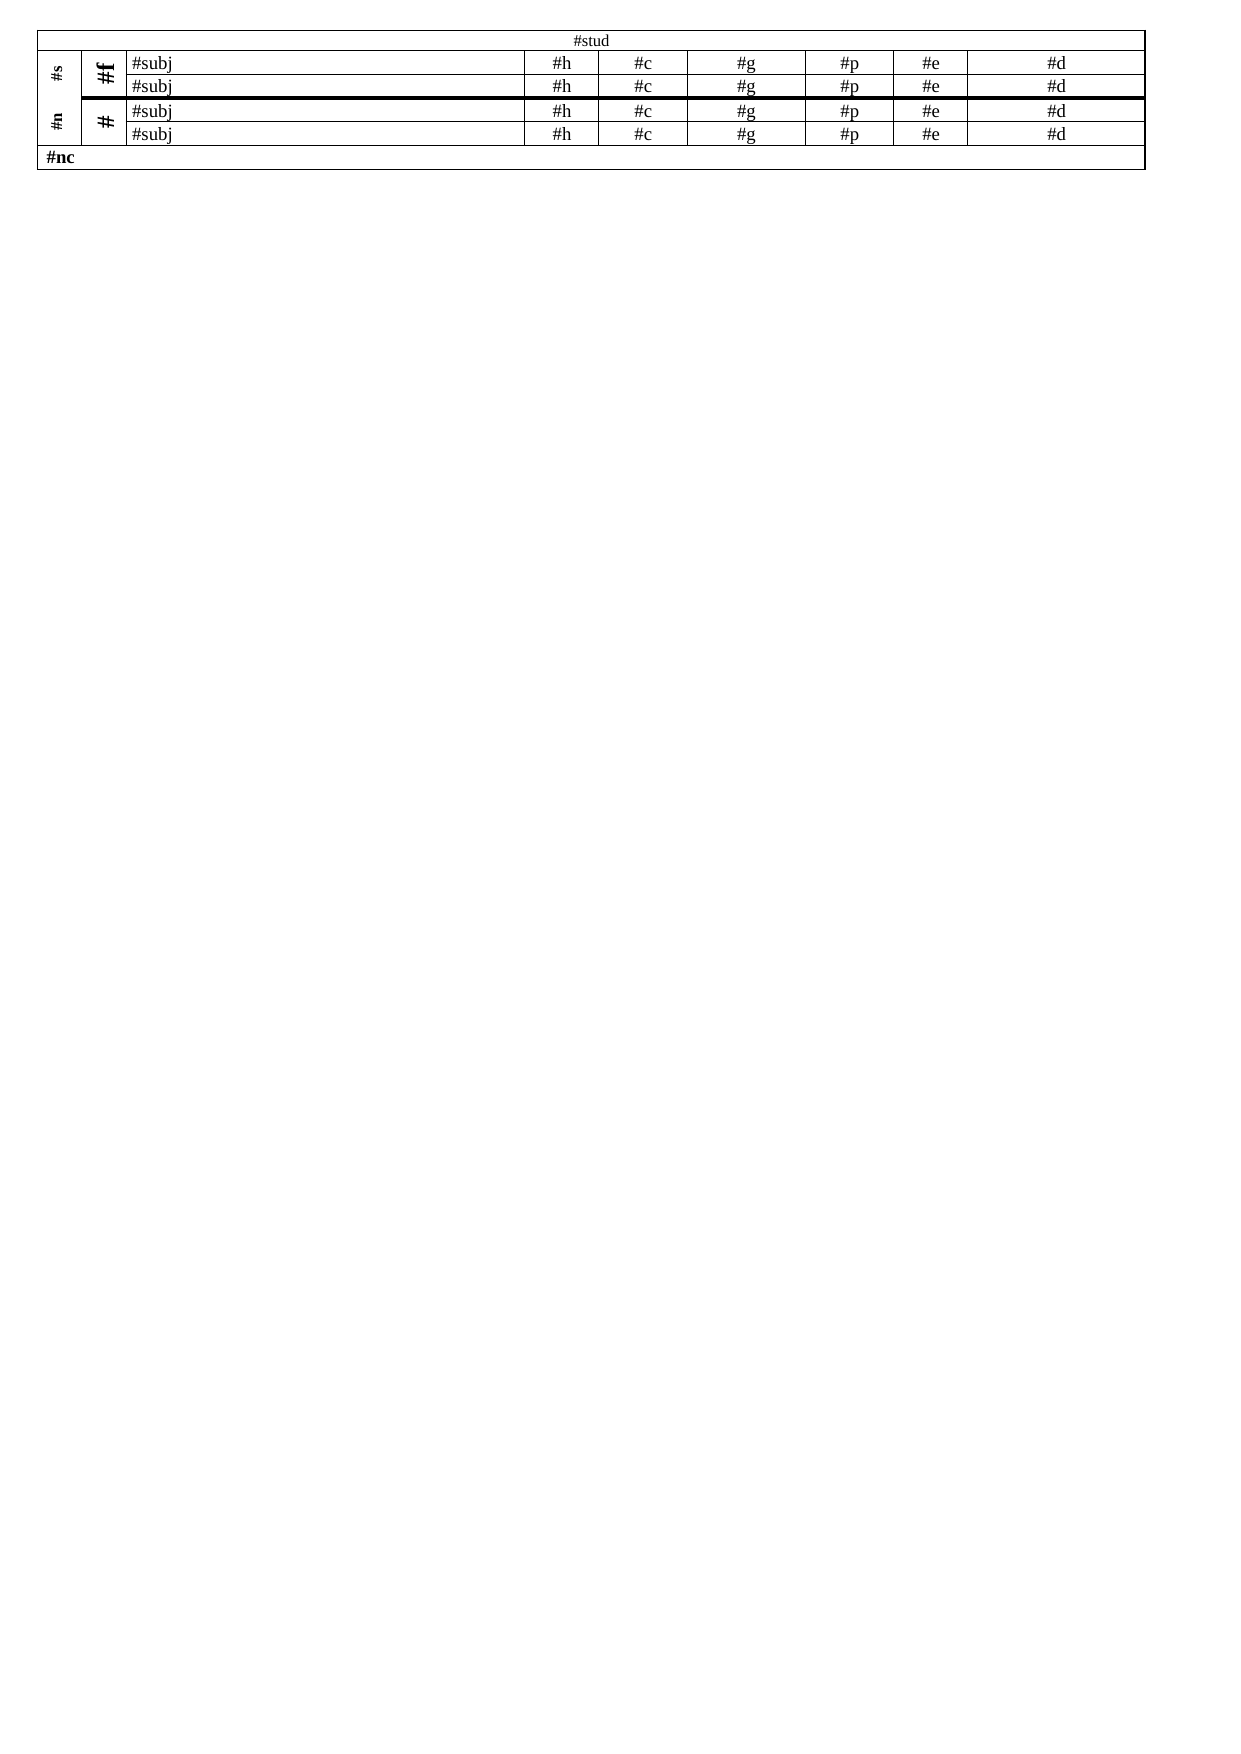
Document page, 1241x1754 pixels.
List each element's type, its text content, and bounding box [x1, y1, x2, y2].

table_cell #h [525, 100, 598, 121]
table_cell #subj [127, 100, 524, 121]
table_cell #g [688, 75, 805, 96]
table_cell #sy [38, 51, 81, 96]
table_cell #d [968, 122, 1144, 145]
table_cell #d [968, 100, 1144, 121]
table_cell #s [82, 100, 126, 145]
table_cell #c [599, 122, 687, 145]
table_cell #p [806, 100, 893, 121]
table_cell #e [894, 75, 967, 96]
table_cell #p [806, 75, 893, 96]
table_cell #e [894, 100, 967, 121]
table_cell #h [525, 75, 598, 96]
table_cell #f [82, 51, 126, 96]
table_cell #p [806, 51, 893, 74]
table_cell #h [525, 122, 598, 145]
table_cell #g [688, 51, 805, 74]
table_cell #h [525, 51, 598, 74]
table_cell #g [688, 100, 805, 121]
table_cell #g [688, 122, 805, 145]
table_cell #c [599, 75, 687, 96]
table_cell #n [38, 96, 81, 145]
table_cell #subj [127, 75, 524, 96]
table_cell #d [968, 51, 1144, 74]
table_cell #subj [127, 51, 524, 74]
table_cell #c [599, 100, 687, 121]
table_header #stud [38, 31, 1144, 50]
table_cell #c [599, 51, 687, 74]
table_cell #e [894, 122, 967, 145]
table_cell #p [806, 122, 893, 145]
table_cell #subj [127, 122, 524, 145]
table_cell #e [894, 51, 967, 74]
table_cell #d [968, 75, 1144, 96]
table_cell #nc [38, 146, 1144, 168]
